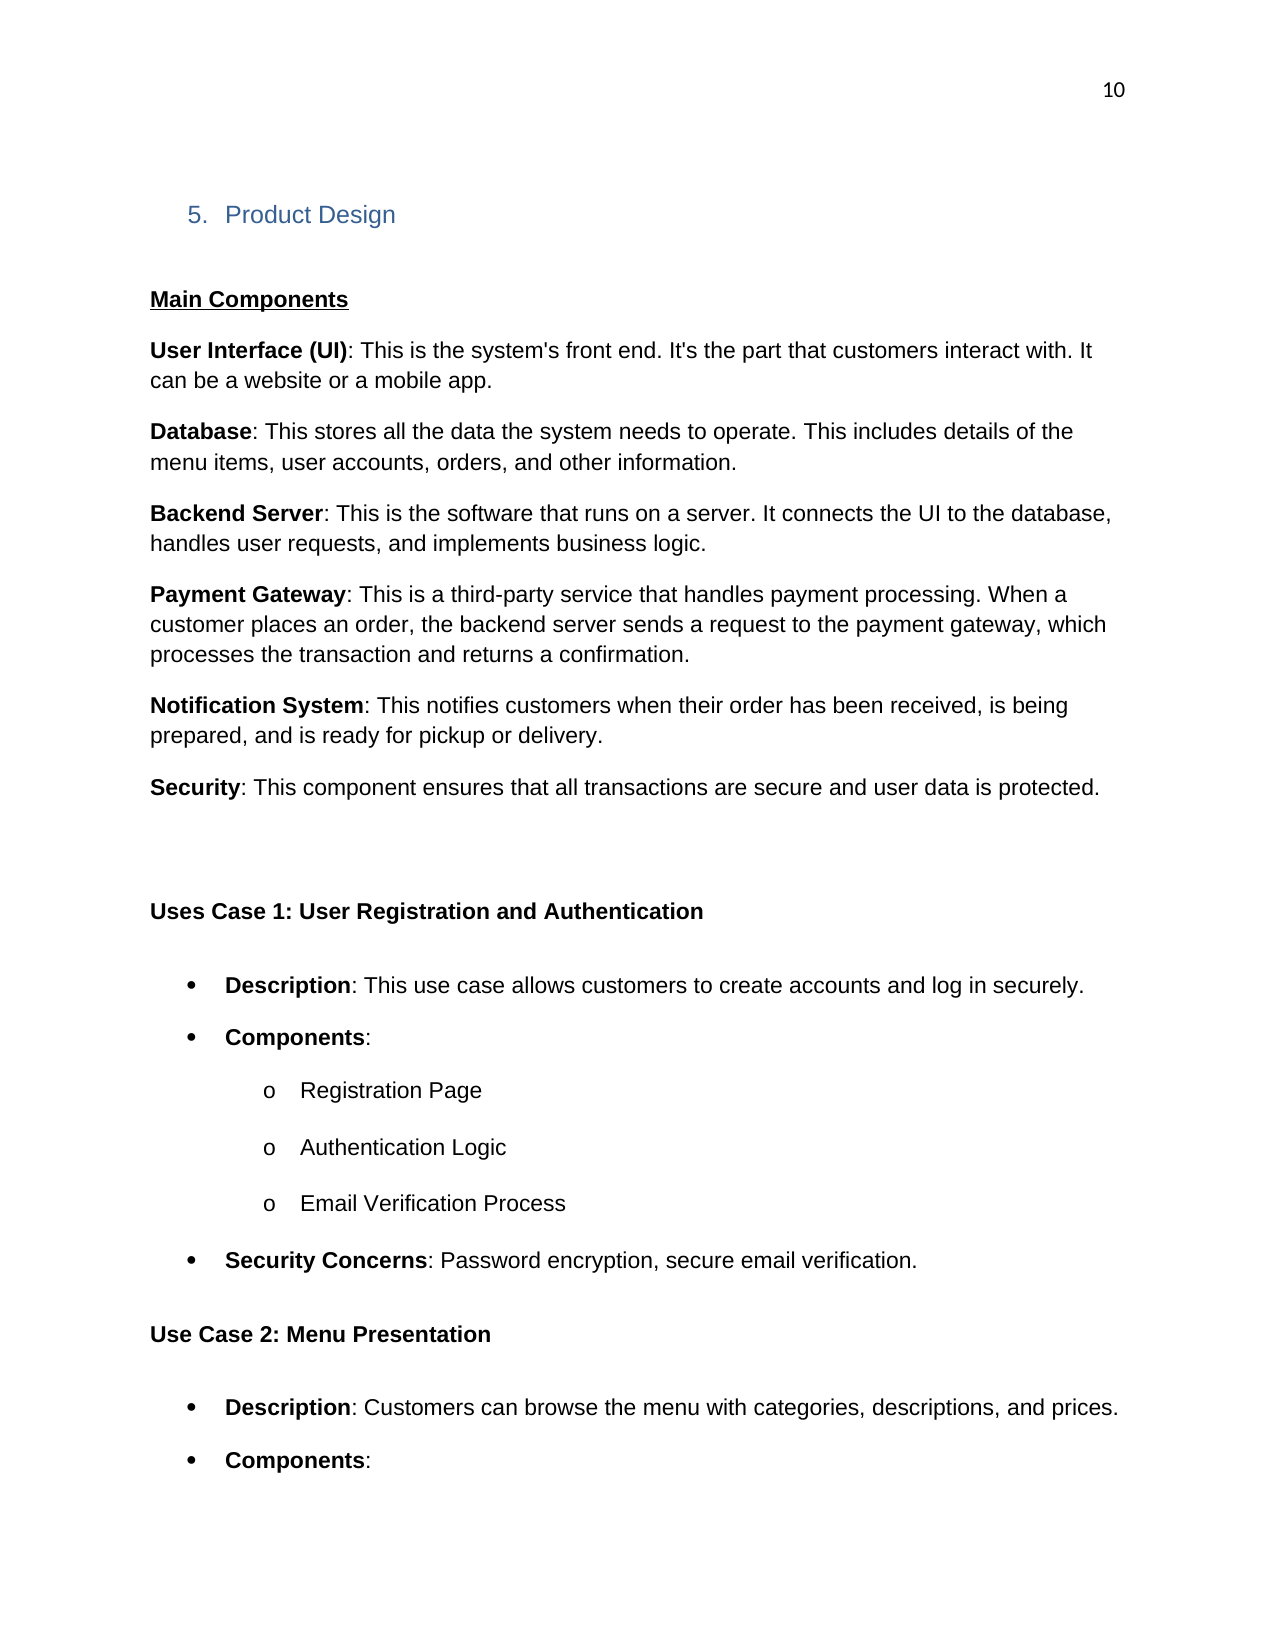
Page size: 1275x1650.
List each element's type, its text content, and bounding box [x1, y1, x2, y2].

text Backend Server: This is the software that runs on a server. It connects the UI to the database, handles user requests, and implements business logic. [150, 499, 1125, 556]
list Description: This use case allows customers to create accounts and log in securely. [187, 972, 1125, 998]
list Email Verification Process [262, 1190, 1125, 1219]
list Components: [187, 1447, 1125, 1473]
text Use Case 2: Menu Presentation [150, 1321, 1125, 1347]
text User Interface (UI): This is the system's front end. It's the part that customers interact with. It can be a website or a mobile app. [150, 337, 1125, 394]
text Payment Gateway: This is a third-party service that handles payment processing. When a customer places an order, the backend server sends a request to the payment gateway, which processes the transaction and returns a confirmation. [150, 581, 1125, 668]
list Components: [187, 1024, 1125, 1051]
list Registration Page [262, 1077, 1125, 1105]
list Authentication Logic [262, 1134, 1125, 1162]
text Uses Case 1: User Registration and Authentication [150, 898, 1125, 924]
list Security Concerns: Password encryption, secure email verification. [187, 1247, 1125, 1273]
text Notification System: This notifies customers when their order has been received, is being prepared, and is ready for pickup or delivery. [150, 692, 1125, 749]
text Security: This component ensures that all transactions are secure and user data is protected. [150, 773, 1125, 800]
list Description: Customers can browse the menu with categories, descriptions, and prices. [187, 1394, 1125, 1421]
text Database: This stores all the data the system needs to operate. This includes details of the menu items, user accounts, orders, and other information. [150, 418, 1125, 475]
text Main Components [150, 286, 1125, 312]
subtitle Product Design [187, 200, 1125, 229]
